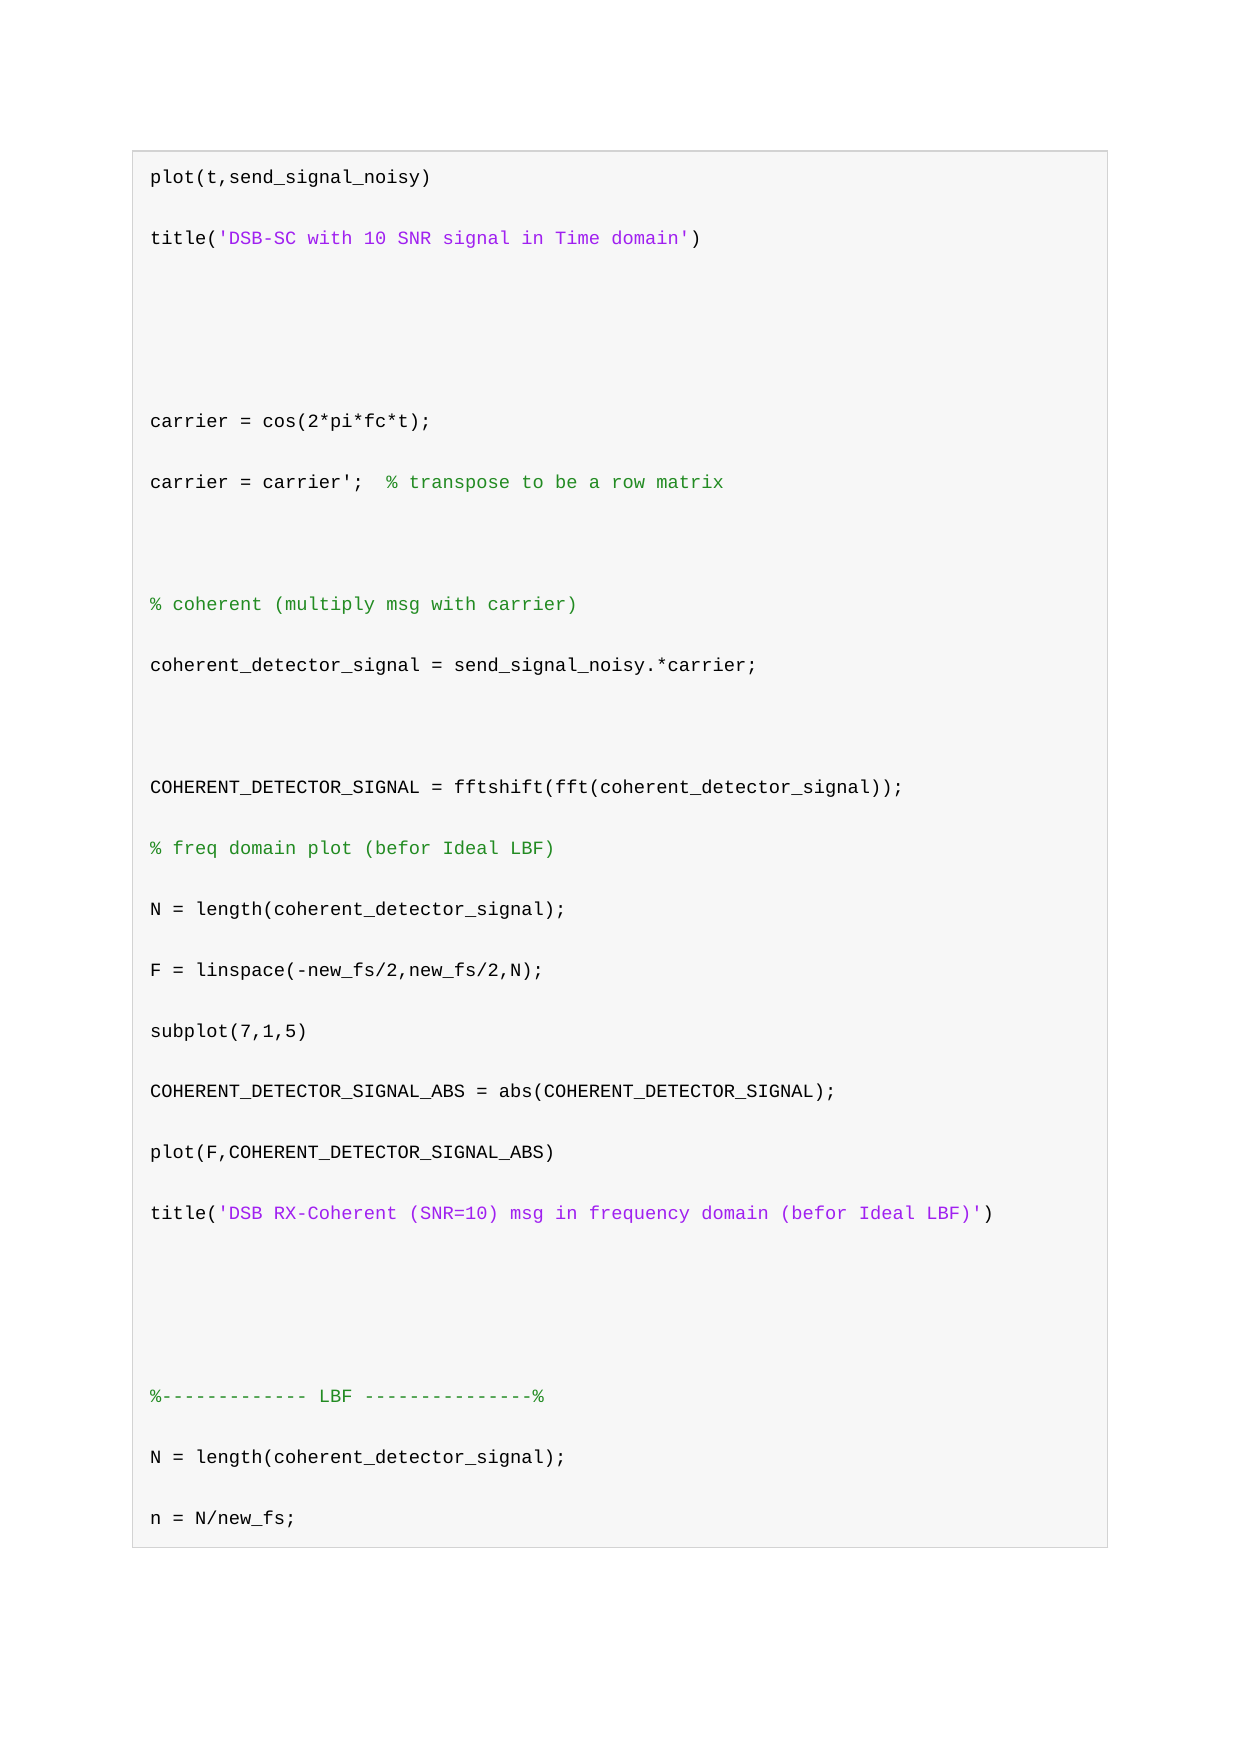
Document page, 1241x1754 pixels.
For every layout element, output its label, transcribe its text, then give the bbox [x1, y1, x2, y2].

text plot(t,send_signal_noisy) [133, 152, 1107, 189]
text % freq domain plot (befor Ideal LBF) [133, 820, 1107, 860]
text COHERENT_DETECTOR_SIGNAL = fftshift(fft(coherent_detector_signal)); [133, 759, 1107, 799]
text N = length(coherent_detector_signal); [133, 881, 1107, 921]
text carrier = carrier'; % transpose to be a row matrix [133, 455, 1107, 494]
text COHERENT_DETECTOR_SIGNAL_ABS = abs(COHERENT_DETECTOR_SIGNAL); [133, 1064, 1107, 1103]
text carrier = cos(2*pi*fc*t); [133, 394, 1107, 433]
text N = length(coherent_detector_signal); [133, 1430, 1107, 1469]
text subplot(7,1,5) [133, 1003, 1107, 1043]
text % coherent (multiply msg with carrier) [133, 577, 1107, 616]
text title('DSB RX-Coherent (SNR=10) msg in frequency domain (befor Ideal LBF)') [133, 1186, 1107, 1225]
text F = linspace(-new_fs/2,new_fs/2,N); [133, 942, 1107, 982]
text plot(F,COHERENT_DETECTOR_SIGNAL_ABS) [133, 1125, 1107, 1164]
text title('DSB-SC with 10 SNR signal in Time domain') [133, 211, 1107, 250]
text coherent_detector_signal = send_signal_noisy.*carrier; [133, 637, 1107, 677]
text %------------- LBF ---------------% [133, 1369, 1107, 1408]
text n = N/new_fs; [133, 1491, 1107, 1547]
